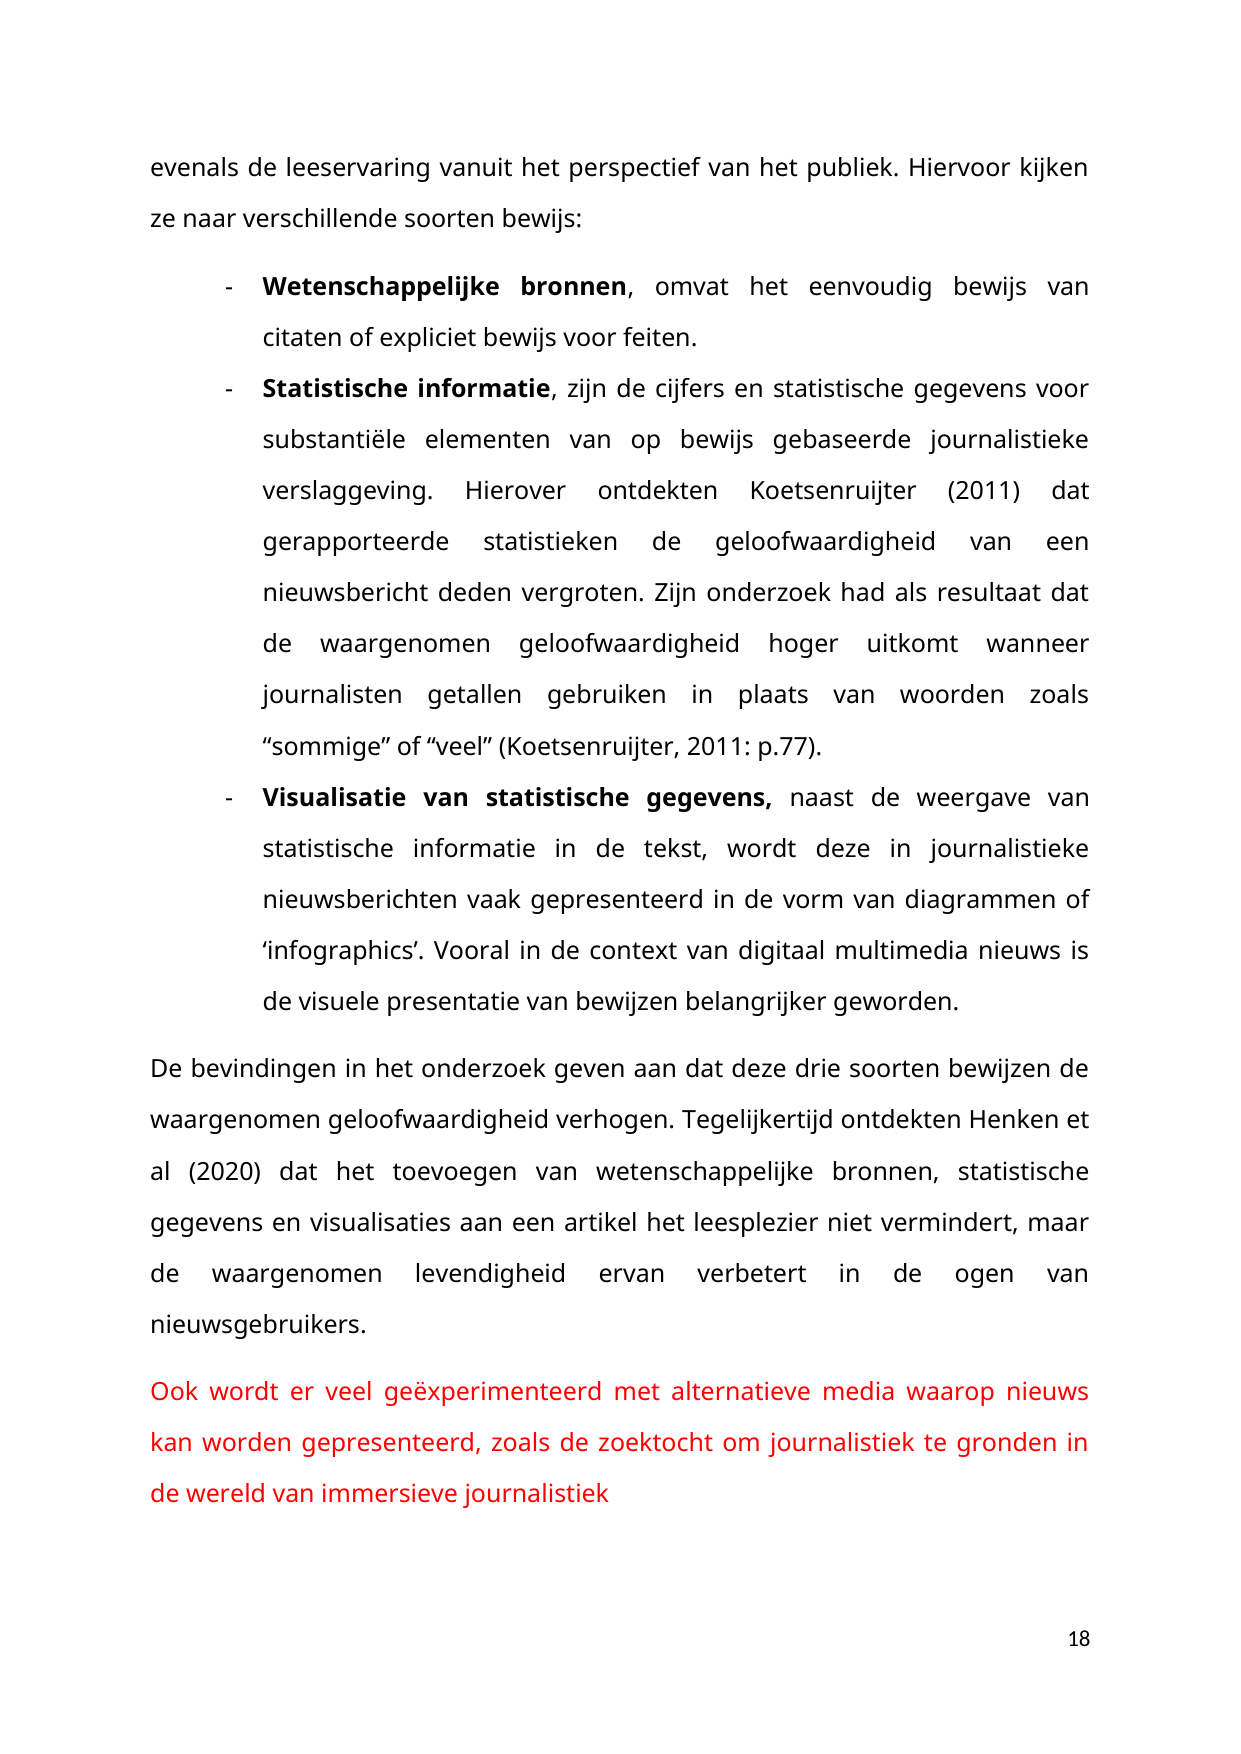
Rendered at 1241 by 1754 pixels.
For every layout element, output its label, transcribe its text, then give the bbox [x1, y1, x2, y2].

list Statistische informatie, zijn de cijfers en statistische gegevens voor substantiële elementen van op bewijs gebaseerde journalistieke verslaggeving. Hierover ontdekten Koetsenruijter (2011) dat gerapporteerde statistieken de geloofwaardigheid van een nieuwsbericht deden vergroten. Zijn onderzoek had als resultaat dat de waargenomen geloofwaardigheid hoger uitkomt wanneer journalisten getallen gebruiken in plaats van woorden zoals “sommige” of “veel” (Koetsenruijter, 2011: p.77). [225, 371, 1090, 762]
text De bevindingen in het onderzoek geven aan dat deze drie soorten bewijzen de waargenomen geloofwaardigheid verhogen. Tegelijkertijd ontdekten Henken et al (2020) dat het toevoegen van wetenschappelijke bronnen, statistische gegevens en visualisaties aan een artikel het leesplezier niet vermindert, maar de waargenomen levendigheid ervan verbetert in de ogen van nieuwsgebruikers. [150, 1051, 1090, 1340]
list Visualisatie van statistische gegevens, naast de weergave van statistische informatie in de tekst, wordt deze in journalistieke nieuwsberichten vaak gepresenteerd in de vorm van diagrammen of ‘infographics’. Vooral in de context van digitaal multimedia nieuws is de visuele presentatie van bewijzen belangrijker geworden. [225, 779, 1090, 1017]
list Wetenschappelijke bronnen, omvat het eenvoudig bewijs van citaten of expliciet bewijs voor feiten. [225, 269, 1090, 354]
text Ook wordt er veel geëxperimenteerd met alternatieve media waarop nieuws kan worden gepresenteerd, zoals de zoektocht om journalistiek te gronden in de wereld van immersieve journalistiek [150, 1374, 1090, 1510]
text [150, 150, 1090, 235]
